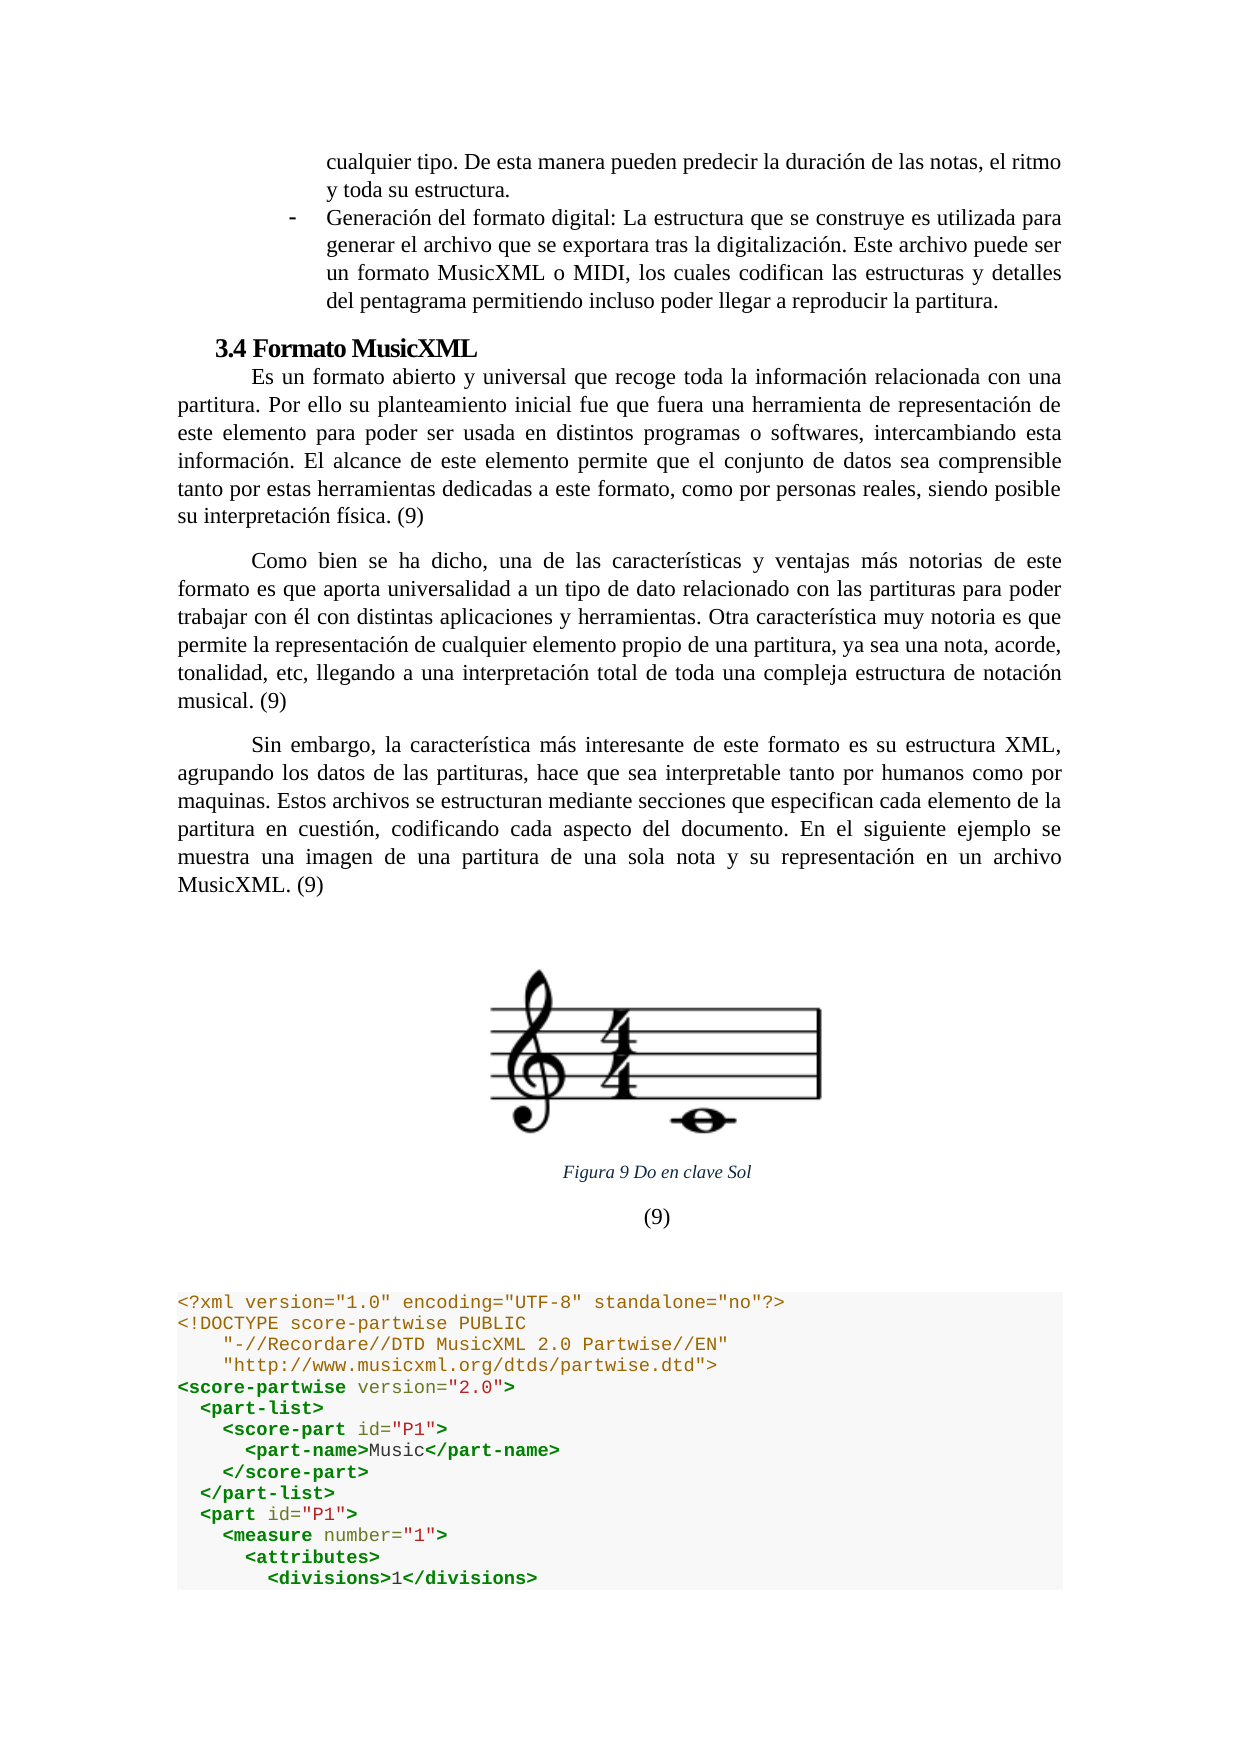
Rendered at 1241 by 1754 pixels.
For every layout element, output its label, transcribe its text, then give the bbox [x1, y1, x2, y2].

text (9) [177, 1203, 1063, 1230]
text Sin embargo, la característica más interesante de este formato es su estructura XML, agrupando los datos de las partituras, hace que sea interpretable tanto por humanos como por maquinas. Estos archivos se estructuran mediante secciones que especifican cada elemento de la partitura en cuestión, codificando cada aspecto del documento. En el siguiente ejemplo se muestra una imagen de una partitura de una sola nota y su representación en un archivo MusicXML. (9) [177, 731, 1063, 897]
text <measure number="1"> [177, 1526, 1063, 1547]
text <attributes> [177, 1547, 1063, 1569]
text "http://www.musicxml.org/dtds/partwise.dtd"> [177, 1356, 1063, 1377]
text </score-part> [177, 1462, 1063, 1484]
text </part-list> [177, 1484, 1063, 1505]
text <part-list> [177, 1399, 1063, 1420]
picture [481, 960, 833, 1143]
text <part id="P1"> [177, 1505, 1063, 1526]
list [288, 148, 1063, 202]
text <score-partwise version="2.0"> [177, 1377, 1063, 1399]
text Como bien se ha dicho, una de las características y ventajas más notorias de este formato es que aporta universalidad a un tipo de dato relacionado con las partituras para poder trabajar con él con distintas aplicaciones y herramientas. Otra característica muy notoria es que permite la representación de cualquier elemento propio de una partitura, ya sea una nota, acorde, tonalidad, etc, llegando a una interpretación total de toda una compleja estructura de notación musical. (9) [177, 547, 1063, 713]
text <divisions>1</divisions> [177, 1569, 1063, 1590]
text Figura 9 Do en clave Sol [177, 1161, 1063, 1182]
text "-//Recordare//DTD MusicXML 2.0 Partwise//EN" [177, 1335, 1063, 1356]
text <score-part id="P1"> [177, 1420, 1063, 1441]
text <?xml version="1.0" encoding="UTF-8" standalone="no"?> [177, 1292, 1063, 1314]
text Es un formato abierto y universal que recoge toda la información relacionada con una partitura. Por ello su planteamiento inicial fue que fuera una herramienta de representación de este elemento para poder ser usada en distintos programas o softwares, intercambiando esta información. El alcance de este elemento permite que el conjunto de datos sea comprensible tanto por estas herramientas dedicadas a este formato, como por personas reales, siendo posible su interpretación física. (9) [177, 363, 1063, 529]
list Generación del formato digital: La estructura que se construye es utilizada para generar el archivo que se exportara tras la digitalización. Este archivo puede ser un formato MusicXML o MIDI, los cuales codifican las estructuras y detalles del pentagrama permitiendo incluso poder llegar a reproducir la partitura. [288, 203, 1063, 314]
text <part-name>Music</part-name> [177, 1441, 1063, 1462]
text <!DOCTYPE score-partwise PUBLIC [177, 1314, 1063, 1335]
list Formato MusicXML [215, 332, 1063, 363]
